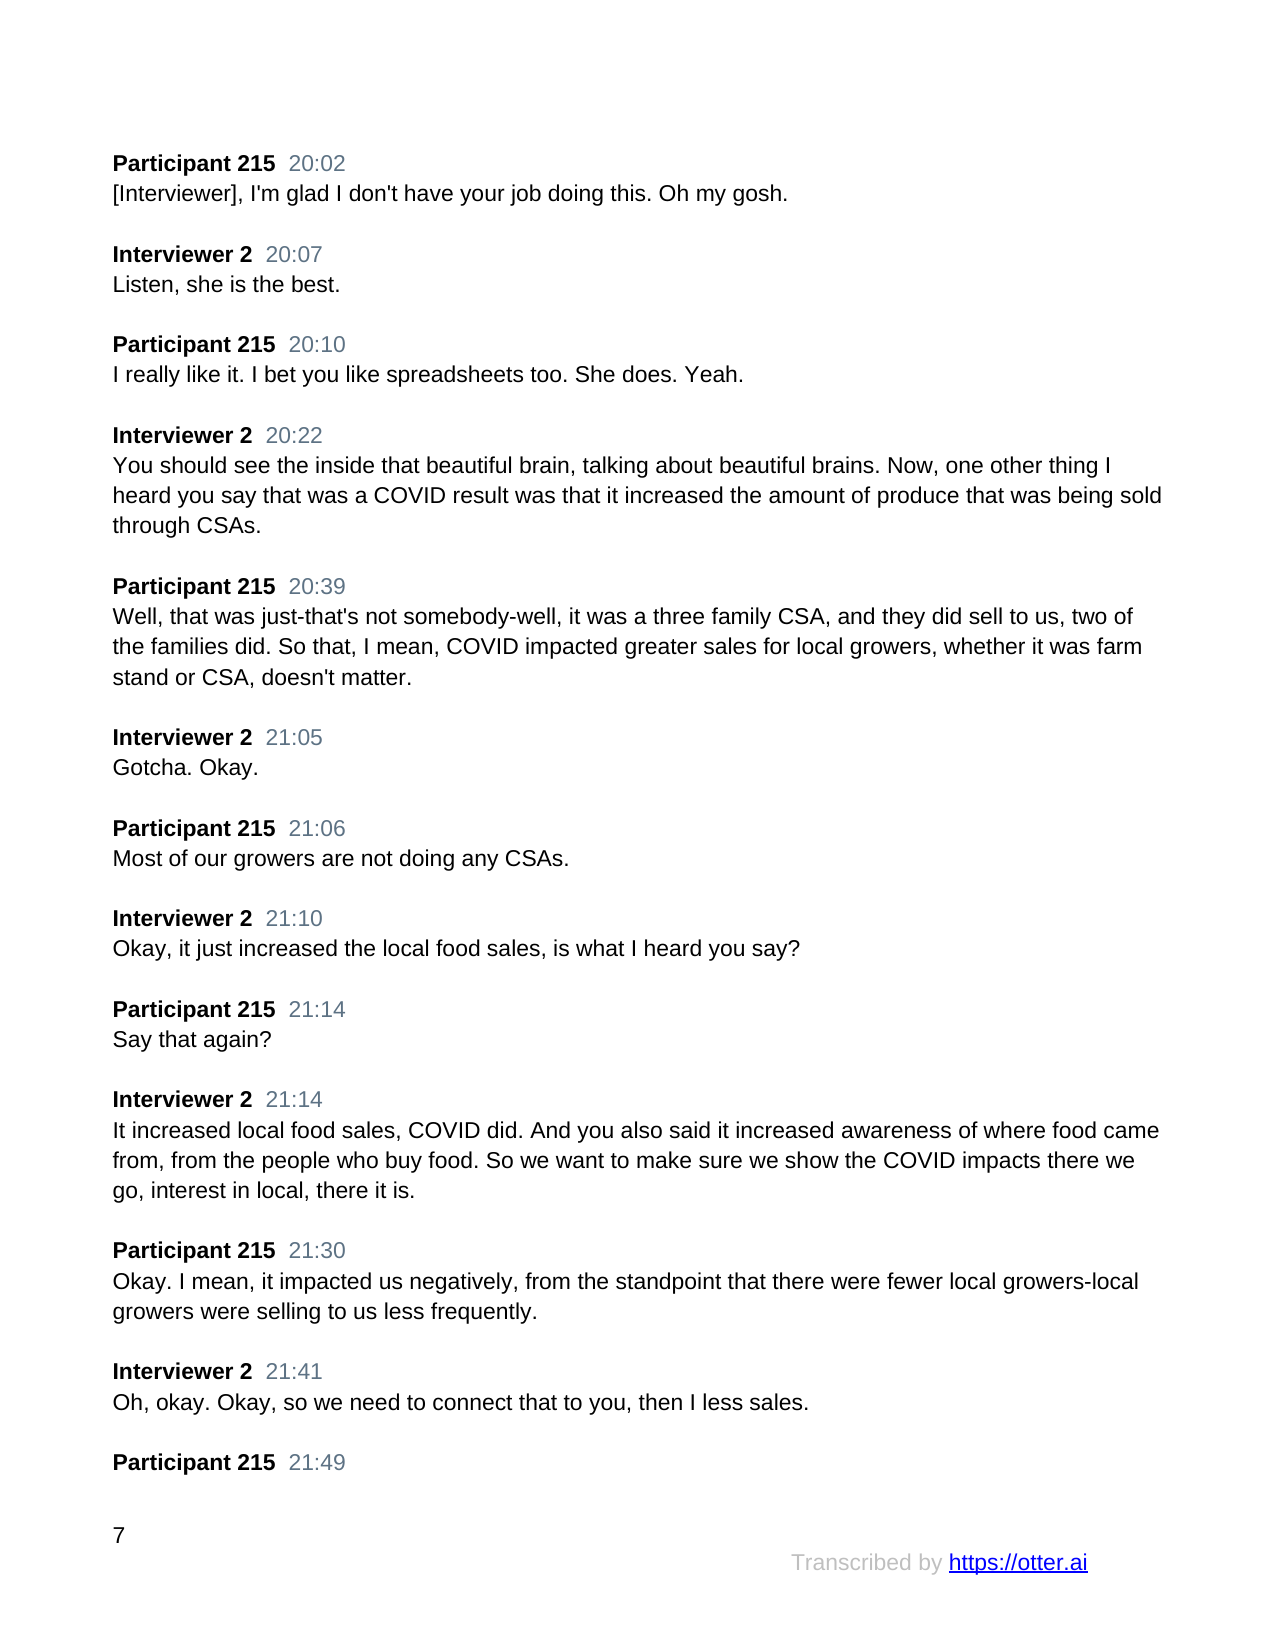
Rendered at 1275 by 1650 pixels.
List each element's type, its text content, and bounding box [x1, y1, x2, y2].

text Interviewer 2 21:41 [112, 1358, 1162, 1385]
text Oh, okay. Okay, so we need to connect that to you, then I less sales. [112, 1388, 1162, 1415]
text Listen, she is the best. [112, 271, 1162, 297]
text Participant 215 21:14 [112, 996, 1162, 1022]
text I really like it. I bet you like spreadsheets too. She does. Yeah. [112, 361, 1162, 388]
text Participant 215 20:02 [112, 150, 1162, 176]
text Interviewer 2 21:14 [112, 1086, 1162, 1113]
text Okay, it just increased the local food sales, is what I heard you say? [112, 935, 1162, 962]
text Interviewer 2 21:10 [112, 905, 1162, 932]
text Well, that was just-that's not somebody-well, it was a three family CSA, and they did sell to us, two of the families did. So that, I mean, COVID impacted greater sales for local growers, whether it was farm stand or CSA, doesn't matter. [112, 603, 1162, 690]
text Gotcha. Okay. [112, 754, 1162, 781]
text Participant 215 20:10 [112, 331, 1162, 358]
text Participant 215 21:30 [112, 1237, 1162, 1264]
text [Interviewer], I'm glad I don't have your job doing this. Oh my gosh. [112, 180, 1162, 207]
text It increased local food sales, COVID did. And you also said it increased awareness of where food came from, from the people who buy food. So we want to make sure we show the COVID impacts there we go, interest in local, there it is. [112, 1117, 1162, 1203]
text You should see the inside that beautiful brain, talking about beautiful brains. Now, one other thing I heard you say that was a COVID result was that it increased the amount of produce that was being sold through CSAs. [112, 452, 1162, 539]
text Interviewer 2 20:22 [112, 422, 1162, 448]
text Participant 215 20:39 [112, 573, 1162, 599]
text Participant 215 21:49 [112, 1449, 1162, 1475]
text Interviewer 2 20:07 [112, 241, 1162, 267]
text Interviewer 2 21:05 [112, 724, 1162, 750]
text Okay. I mean, it impacted us negatively, from the standpoint that there were fewer local growers-local growers were selling to us less frequently. [112, 1268, 1162, 1324]
text Most of our growers are not doing any CSAs. [112, 845, 1162, 871]
text Say that again? [112, 1026, 1162, 1052]
text Participant 215 21:06 [112, 814, 1162, 841]
